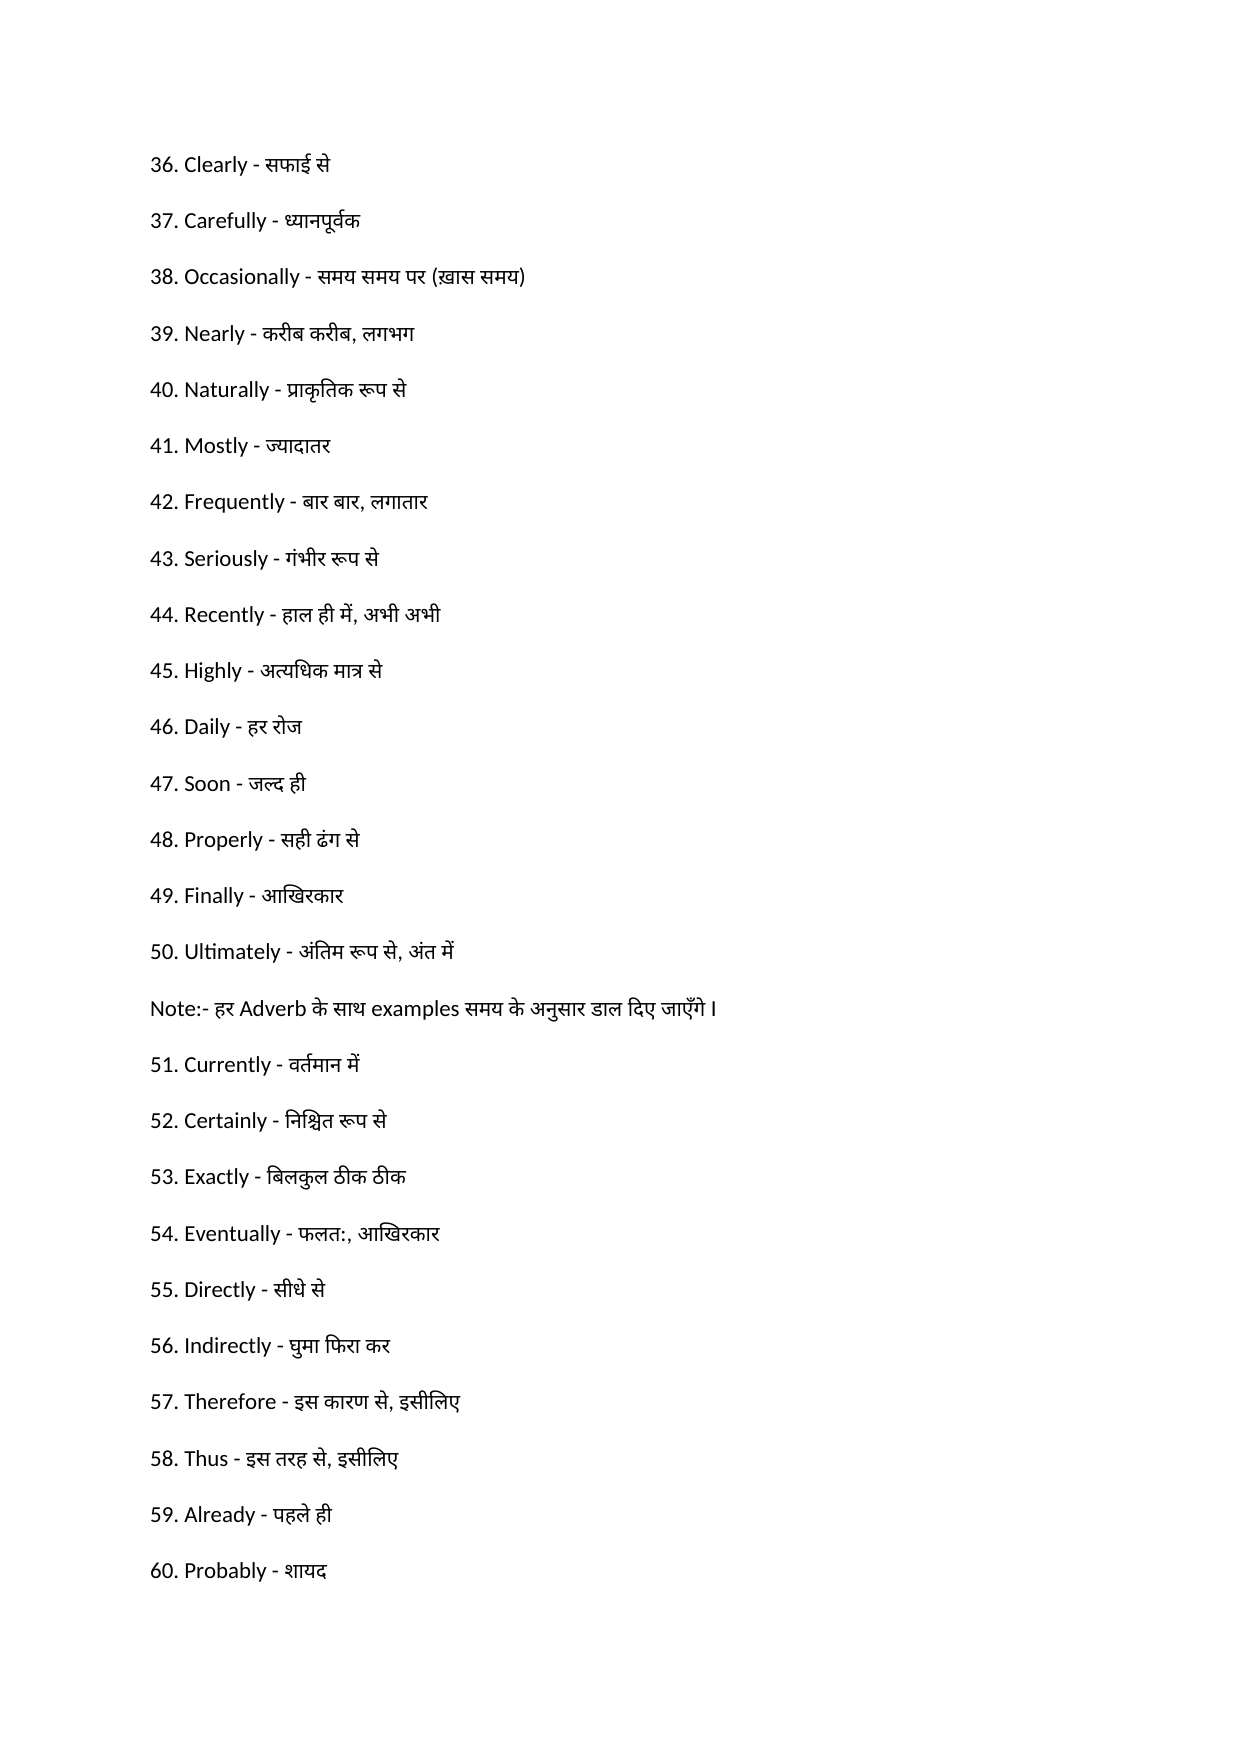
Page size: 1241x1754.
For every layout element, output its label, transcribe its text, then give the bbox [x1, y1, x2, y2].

text 37. Carefully - ध्यानपूर्वक [150, 206, 1090, 237]
text 45. Highly - अत्यधिक मात्र से [150, 656, 1090, 687]
text 52. Certainly - निश्चित रूप से [150, 1106, 1090, 1137]
text 42. Frequently - बार बार, लगातार [150, 487, 1090, 518]
text 38. Occasionally - समय समय पर (ख़ास समय) [150, 262, 1090, 293]
text 47. Soon - जल्द ही [150, 769, 1090, 799]
text 60. Probably - शायद [150, 1556, 1090, 1587]
text 57. Therefore - इस कारण से, इसीलिए [150, 1387, 1090, 1418]
text 43. Seriously - गंभीर रूप से [150, 544, 1090, 574]
text 51. Currently - वर्तमान में [150, 1050, 1090, 1081]
text Note:- हर Adverb के साथ examples समय के अनुसार डाल दिए जाएँगे I [150, 994, 1090, 1024]
text 40. Naturally - प्राकृतिक रूप से [150, 375, 1090, 406]
text 53. Exactly - बिलकुल ठीक ठीक [150, 1162, 1090, 1193]
text 54. Eventually - फलत:, आखिरकार [150, 1219, 1090, 1249]
text 46. Daily - हर रोज [150, 712, 1090, 743]
text 50. Ultimately - अंतिम रूप से, अंत में [150, 937, 1090, 968]
text 55. Directly - सीधे से [150, 1275, 1090, 1306]
text 58. Thus - इस तरह से, इसीलिए [150, 1444, 1090, 1474]
text 41. Mostly - ज्यादातर [150, 431, 1090, 462]
text 36. Clearly - सफाई से [150, 150, 1090, 181]
text 49. Finally - आखिरकार [150, 881, 1090, 912]
text 56. Indirectly - घुमा फिरा कर [150, 1331, 1090, 1362]
text 59. Already - पहले ही [150, 1500, 1090, 1531]
text 39. Nearly - करीब करीब, लगभग [150, 319, 1090, 349]
text 44. Recently - हाल ही में, अभी अभी [150, 600, 1090, 631]
text 48. Properly - सही ढंग से [150, 825, 1090, 856]
